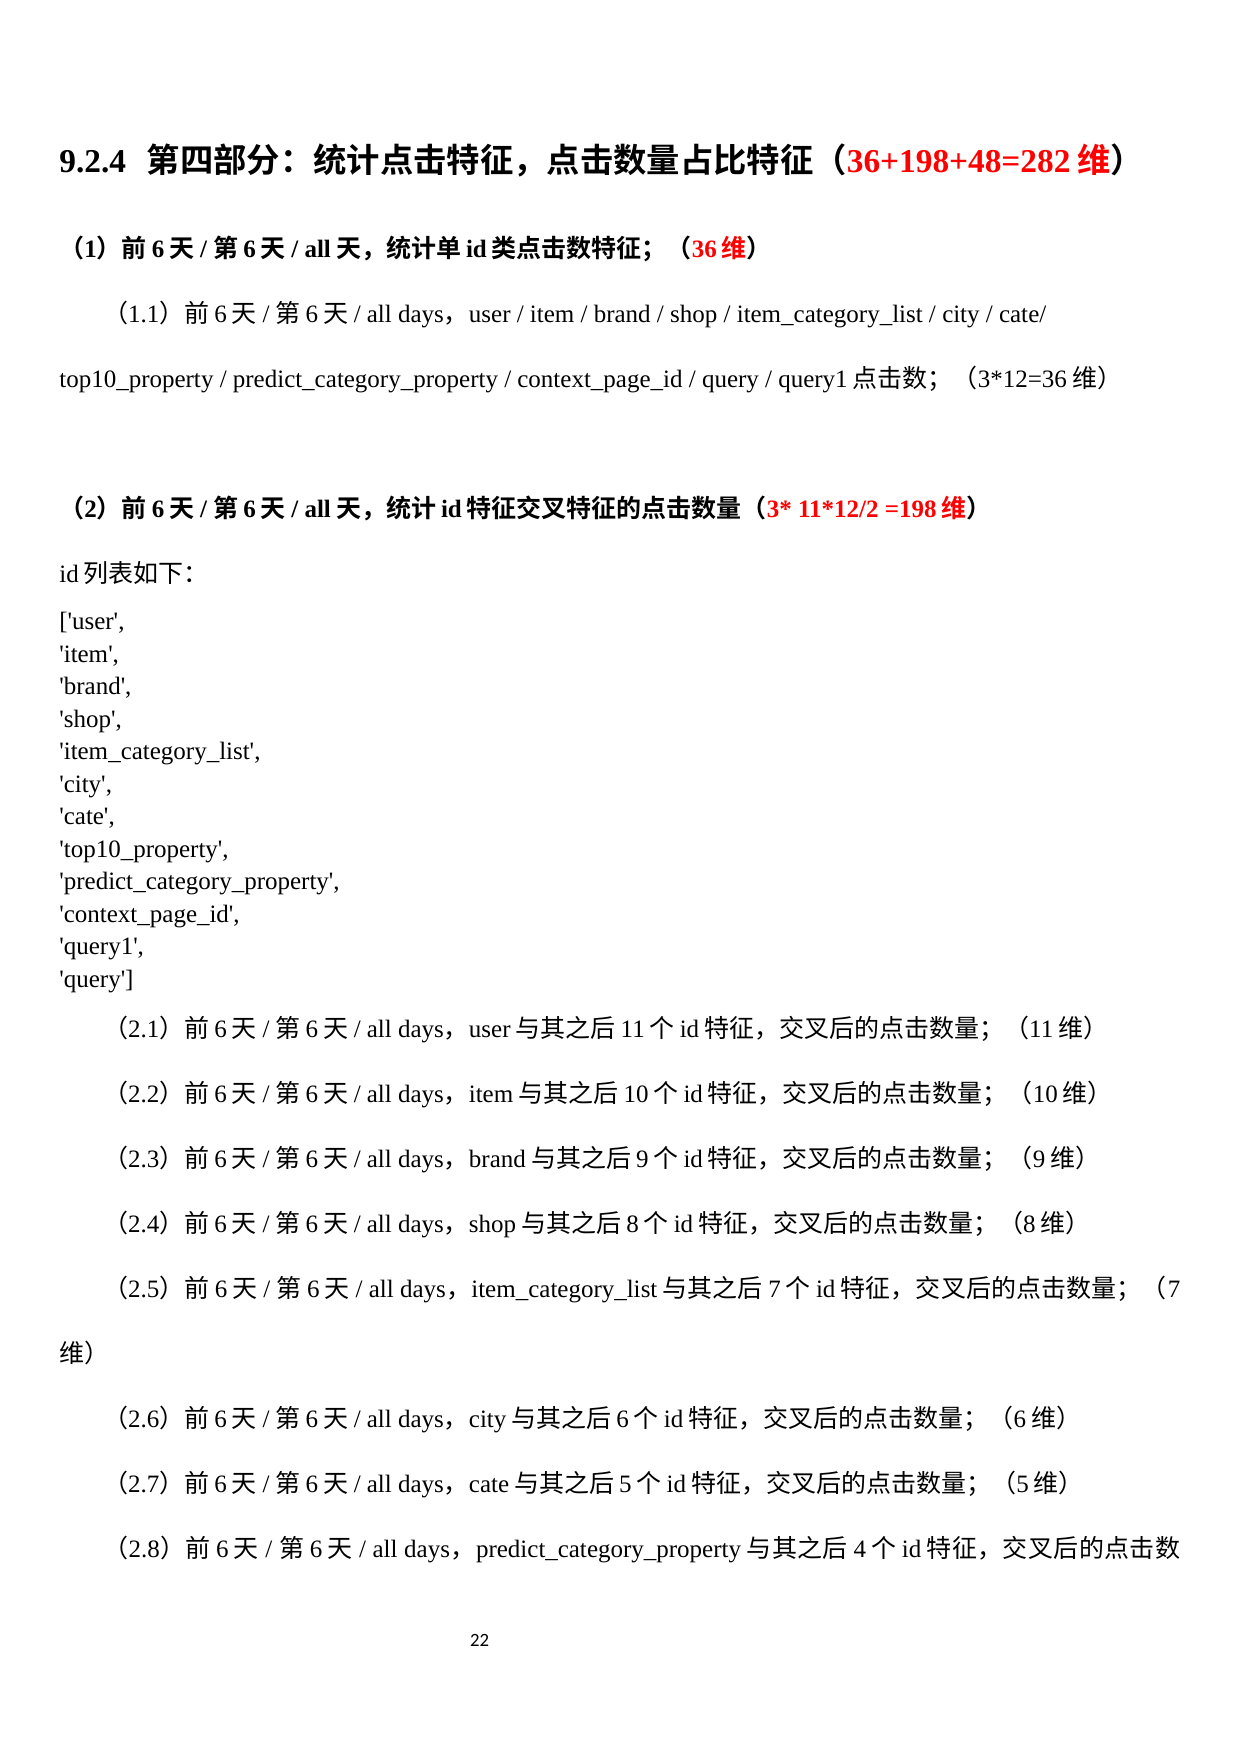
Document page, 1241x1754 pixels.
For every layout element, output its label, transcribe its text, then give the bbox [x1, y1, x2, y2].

text （2.1）前6天 / 第6天 / all days，user与其之后11个id特征，交叉后的点击数量；（11维） [59, 994, 1181, 1059]
text 'shop', [59, 702, 1181, 734]
text ['user', [59, 604, 1181, 637]
subtitle 9.2.4 第四部分：统计点击特征，点击数量占比特征（36+198+48=282维） [59, 125, 1181, 190]
text （2.7）前6天 / 第6天 / all days，cate与其之后5个id特征，交叉后的点击数量；（5维） [59, 1449, 1181, 1514]
text id列表如下： [59, 539, 1181, 604]
text （1）前6天 / 第6天 / all天，统计单id类点击数特征；（36维） [59, 214, 1181, 279]
text 'cate', [59, 799, 1181, 832]
text 'brand', [59, 669, 1181, 702]
text 'context_page_id', [59, 897, 1181, 929]
text 'query1', [59, 929, 1181, 962]
text （2.4）前6天 / 第6天 / all days，shop与其之后8个id特征，交叉后的点击数量；（8维） [59, 1189, 1181, 1254]
text （2）前6天 / 第6天 / all天，统计id特征交叉特征的点击数量（3* 11*12/2 =198维） [59, 474, 1181, 539]
text （2.5）前6天 / 第6天 / all days，item_category_list与其之后7个id特征，交叉后的点击数量；（7维） [59, 1254, 1181, 1384]
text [59, 1514, 1181, 1579]
text 'query'] [59, 962, 1181, 994]
text （2.6）前6天 / 第6天 / all days，city与其之后6个id特征，交叉后的点击数量；（6维） [59, 1384, 1181, 1449]
text 'predict_category_property', [59, 864, 1181, 897]
text （2.2）前6天 / 第6天 / all days，item与其之后10个id特征，交叉后的点击数量；（10维） [59, 1059, 1181, 1124]
text （1.1）前6天 / 第6天 / all days，user / item / brand / shop / item_category_list / city / cate/ top10_property / predict_category_property / context_page_id / query / query1点击数；（3*12=36维） [59, 279, 1181, 409]
text 'item', [59, 637, 1181, 669]
text （2.3）前6天 / 第6天 / all days，brand与其之后9个id特征，交叉后的点击数量；（9维） [59, 1124, 1181, 1189]
text 'top10_property', [59, 832, 1181, 864]
text 'item_category_list', [59, 734, 1181, 767]
text 'city', [59, 767, 1181, 799]
